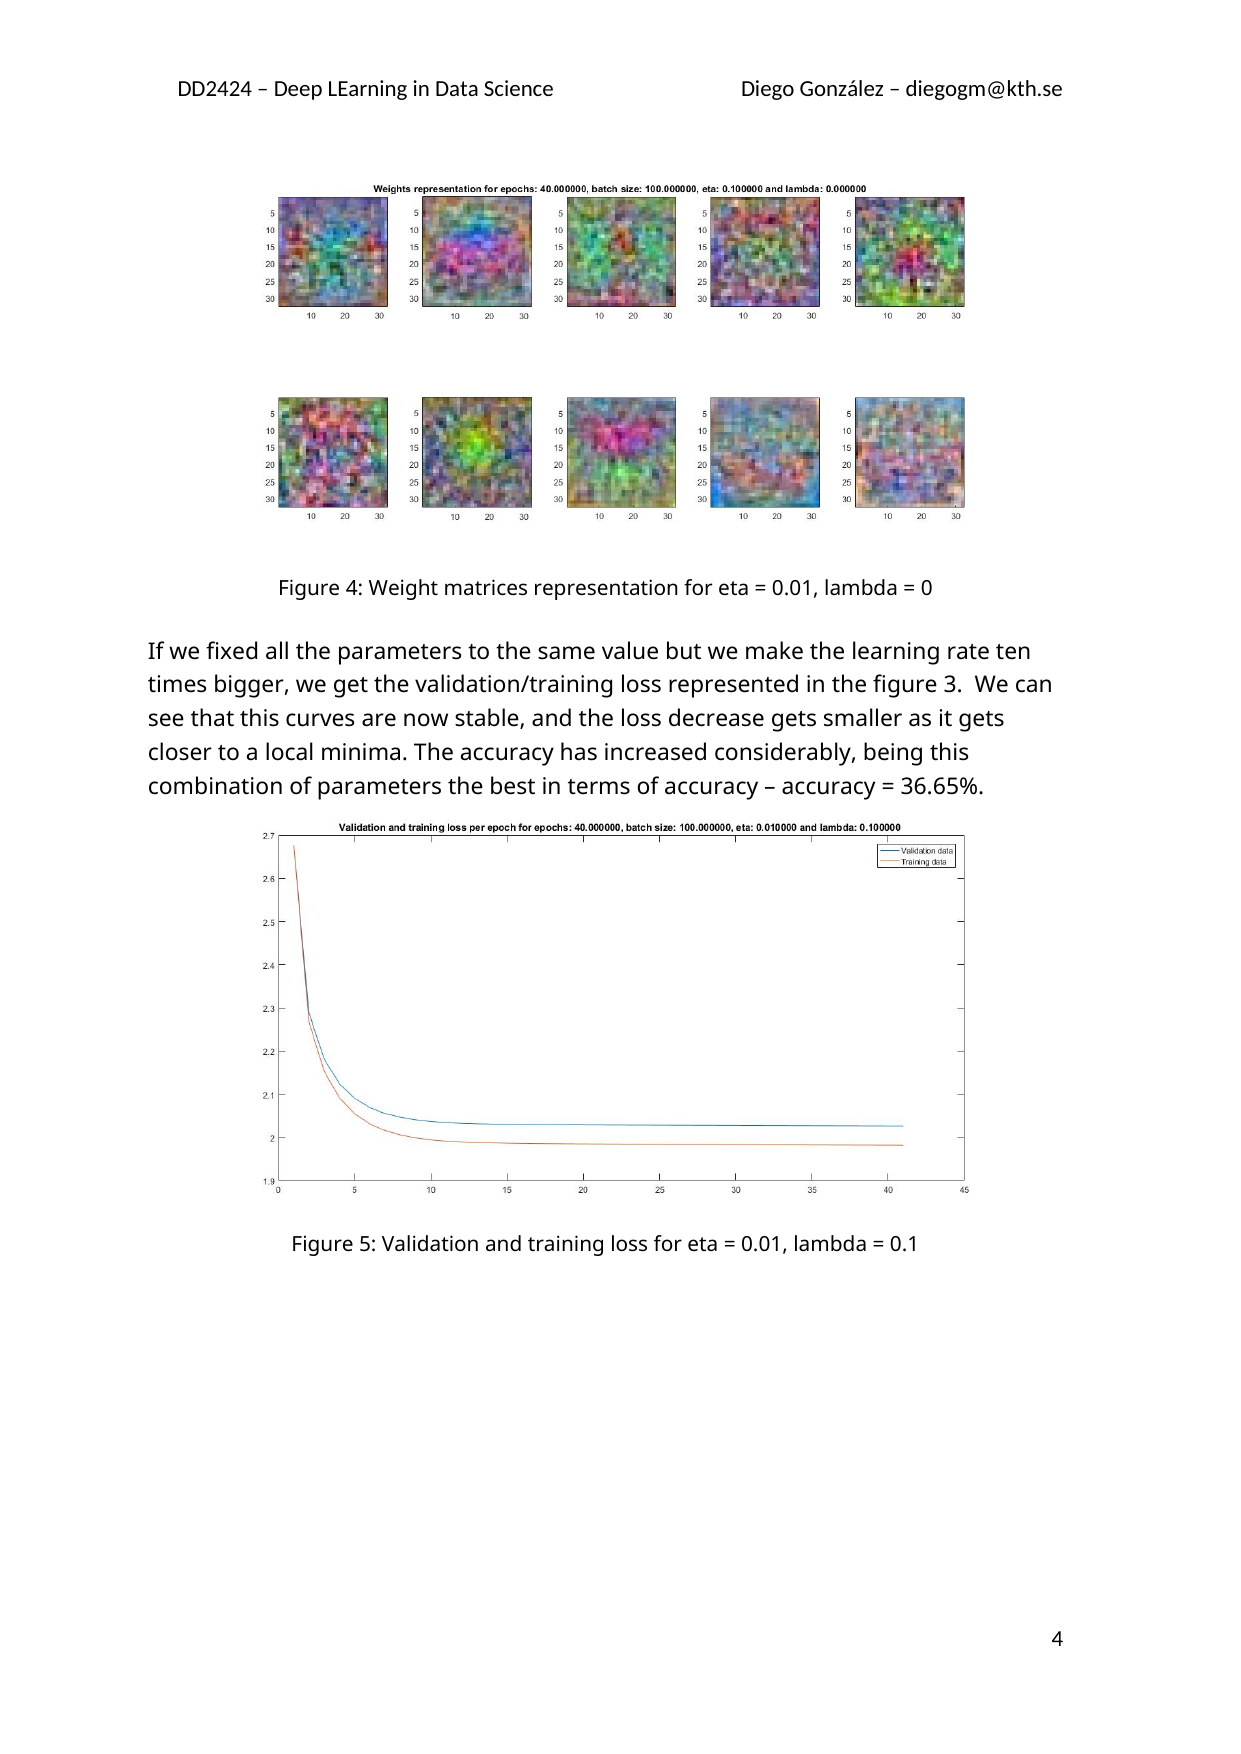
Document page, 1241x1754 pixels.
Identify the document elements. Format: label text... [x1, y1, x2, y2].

list Figure 4: Weight matrices representation for eta = 0.01, lambda = 0 [148, 573, 1063, 602]
picture [163, 803, 1048, 1227]
picture [163, 147, 1048, 571]
list Figure 5: Validation and training loss for eta = 0.01, lambda = 0.1 [148, 1229, 1063, 1257]
list If we fixed all the parameters to the same value but we make the learning rate ten times bigger, we get the validation/training loss represented in the figure 3. We can see that this curves are now stable, and the loss decrease gets smaller as it gets closer to a local minima. The accuracy has increased considerably, being this combination of parameters the best in terms of accuracy – accuracy = 36.65%. [148, 634, 1063, 801]
